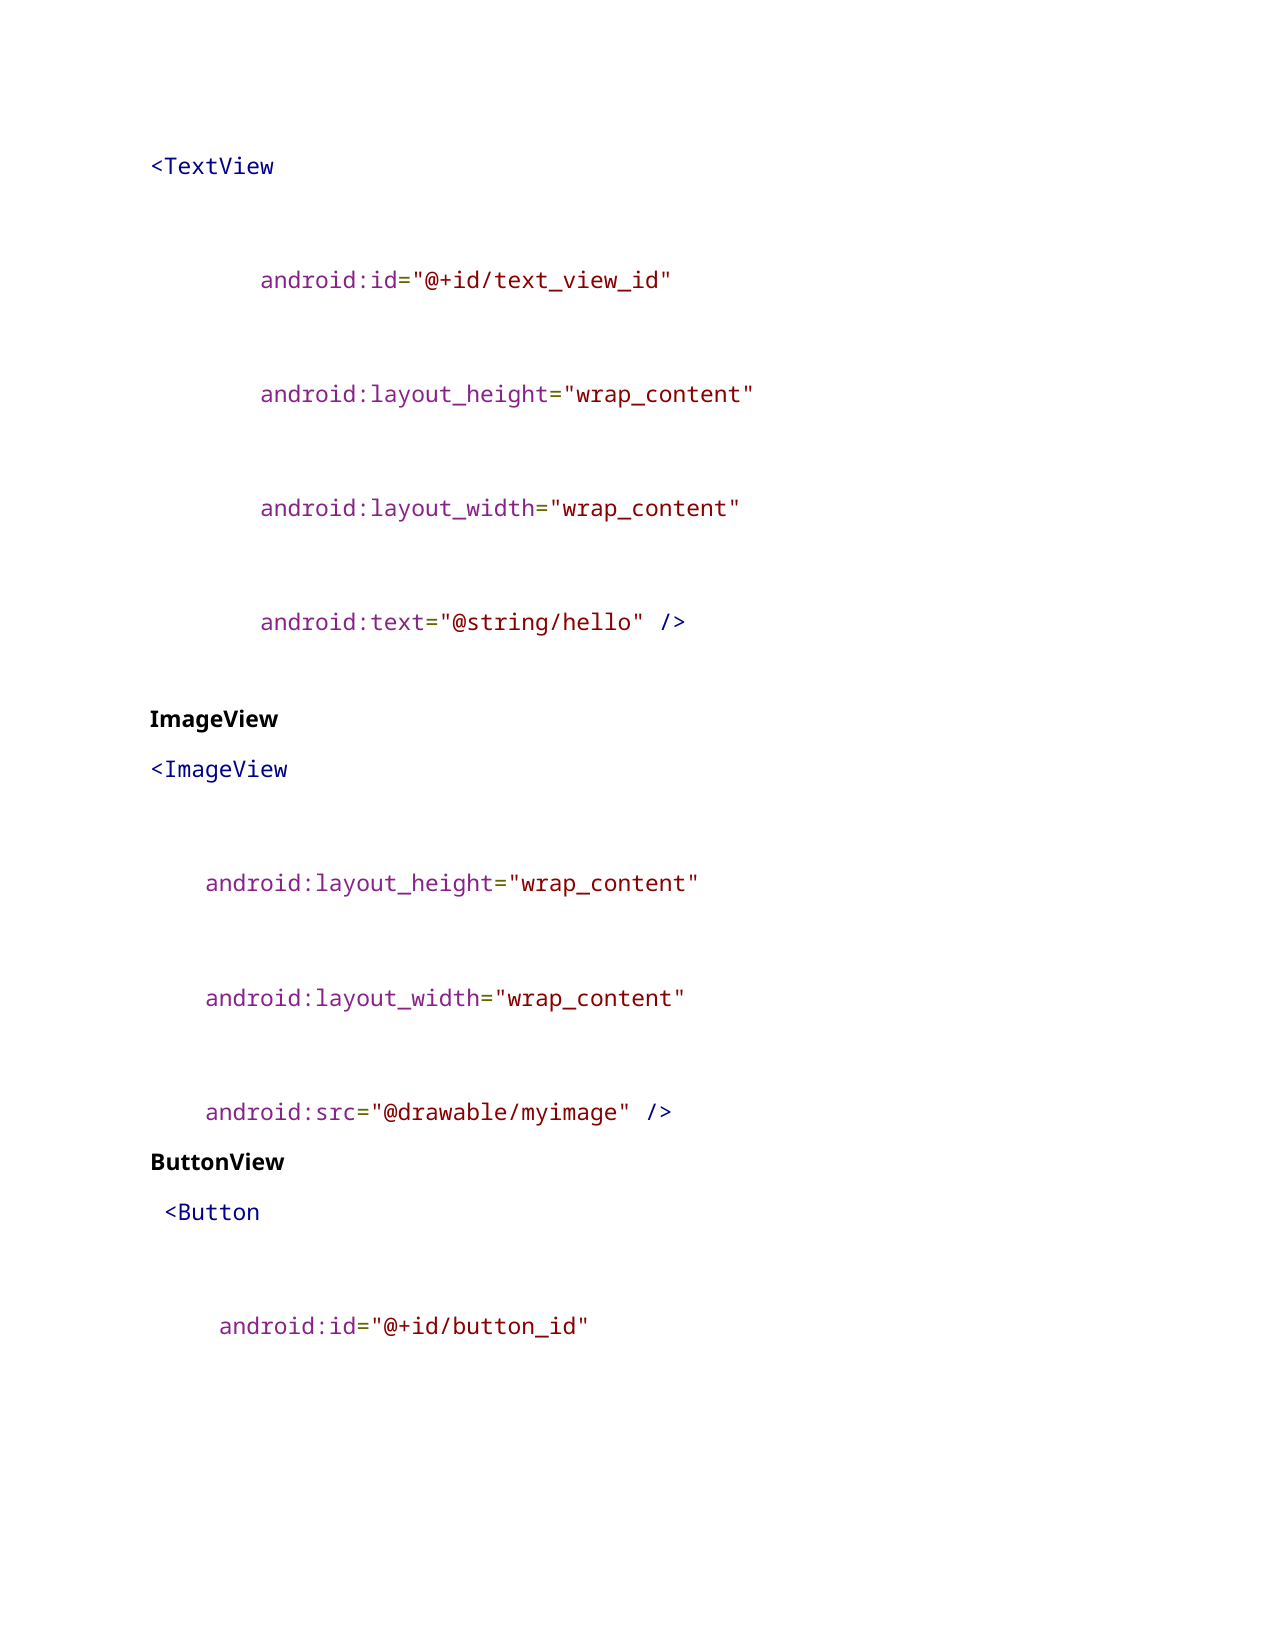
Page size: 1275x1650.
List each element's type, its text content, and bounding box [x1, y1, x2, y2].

text ButtonView [150, 1146, 1125, 1177]
text android:id="@+id/text_view_id" [150, 264, 1125, 359]
text android:layout_height="wrap_content" [150, 867, 1125, 963]
text ImageView [150, 703, 1125, 734]
text android:layout_height="wrap_content" [150, 378, 1125, 473]
text <TextView [150, 150, 1125, 245]
text android:layout_width="wrap_content" [150, 492, 1125, 587]
text android:id="@+id/button_id" [150, 1310, 1125, 1405]
text <Button [150, 1196, 1125, 1291]
text android:layout_width="wrap_content" [150, 981, 1125, 1077]
text android:text="@string/hello" /> [150, 606, 1125, 637]
text <ImageView [150, 753, 1125, 848]
text android:src="@drawable/myimage" /> [150, 1096, 1125, 1127]
